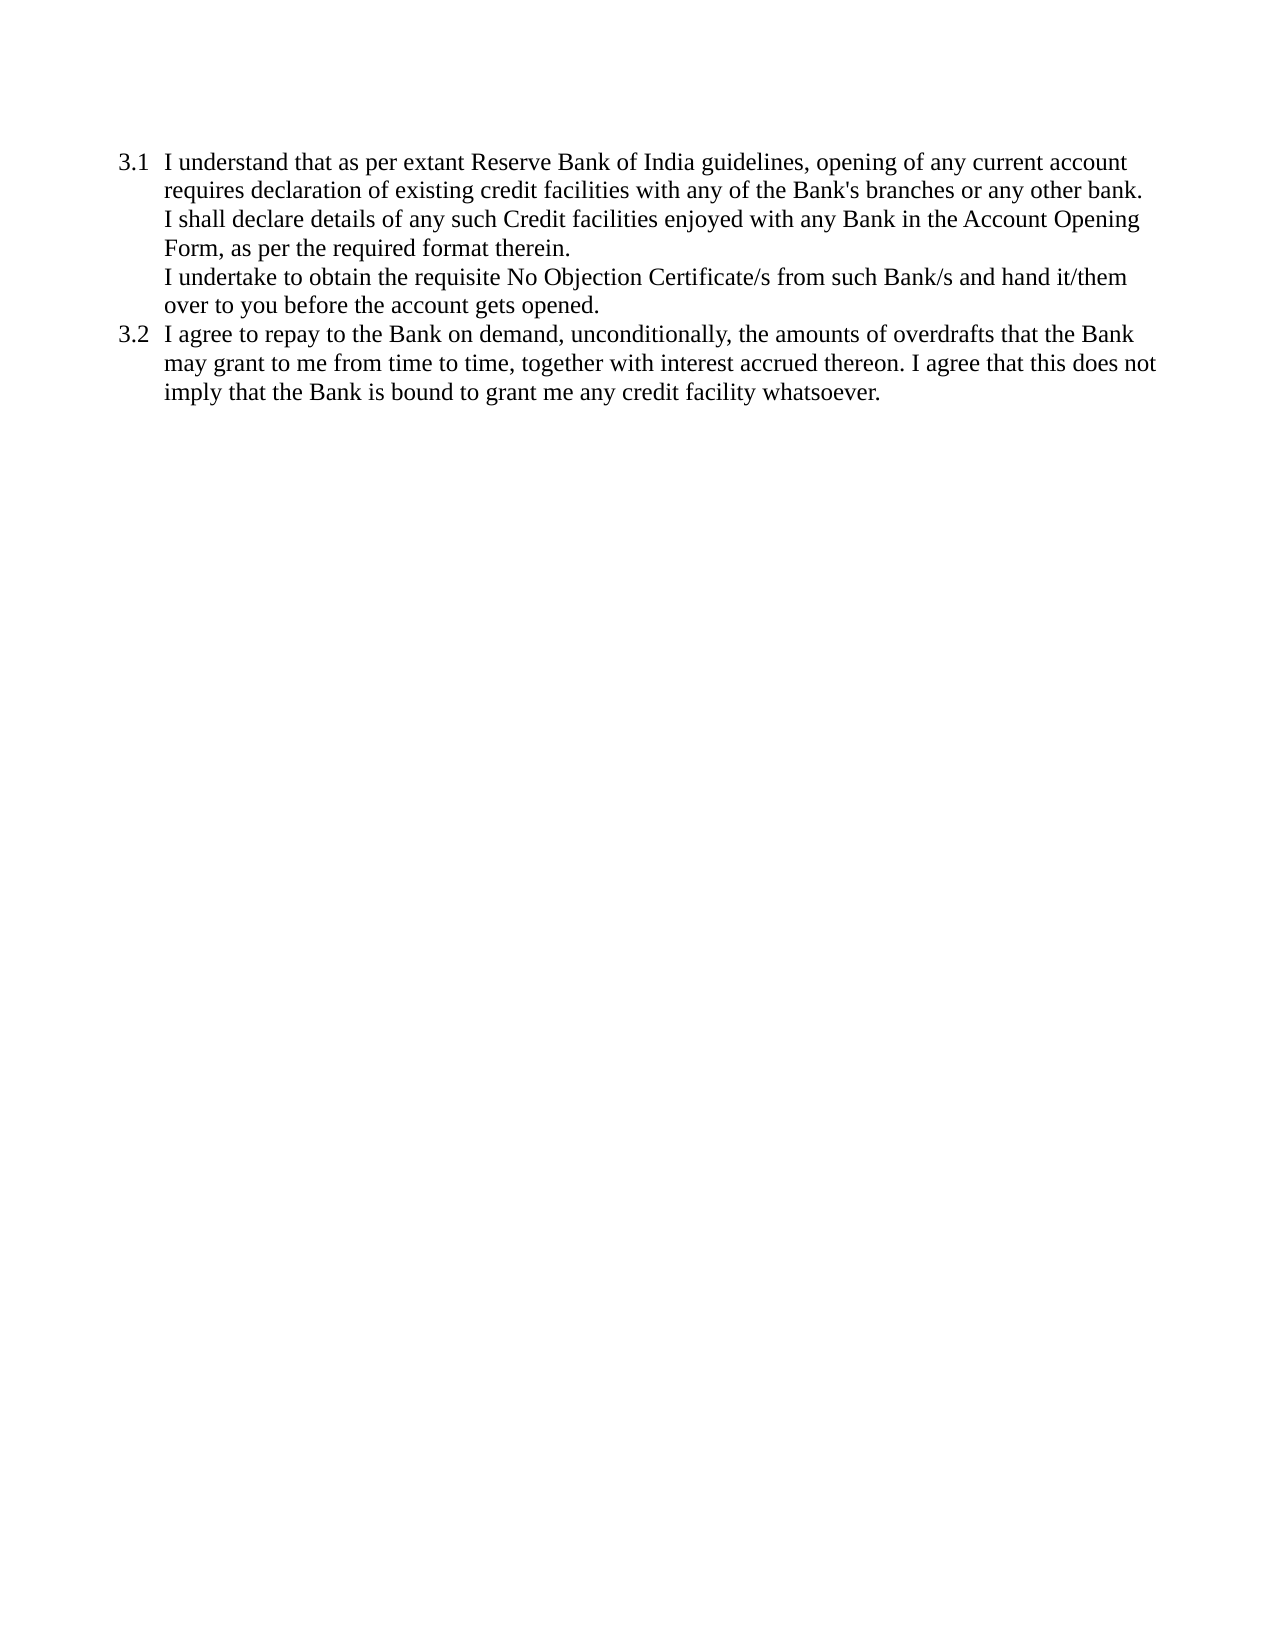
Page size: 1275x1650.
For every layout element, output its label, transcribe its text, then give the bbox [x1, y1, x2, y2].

table_header 3.1 [118, 147, 164, 319]
table_cell 3.2 [118, 319, 164, 406]
table_header I understand that as per extant Reserve Bank of India guidelines, opening of any current account requires declaration of existing credit facilities with any of the Bank's branches or any other bank. I shall declare details of any such Credit facilities enjoyed with any Bank in the Account Opening Form, as per the required format therein. I undertake to obtain the requisite No Objection Certificate/s from such Bank/s and hand it/them over to you before the account gets opened. [164, 147, 1157, 319]
table_cell I agree to repay to the Bank on demand, unconditionally, the amounts of overdrafts that the Bank may grant to me from time to time, together with interest accrued thereon. I agree that this does not imply that the Bank is bound to grant me any credit facility whatsoever. [164, 319, 1157, 406]
